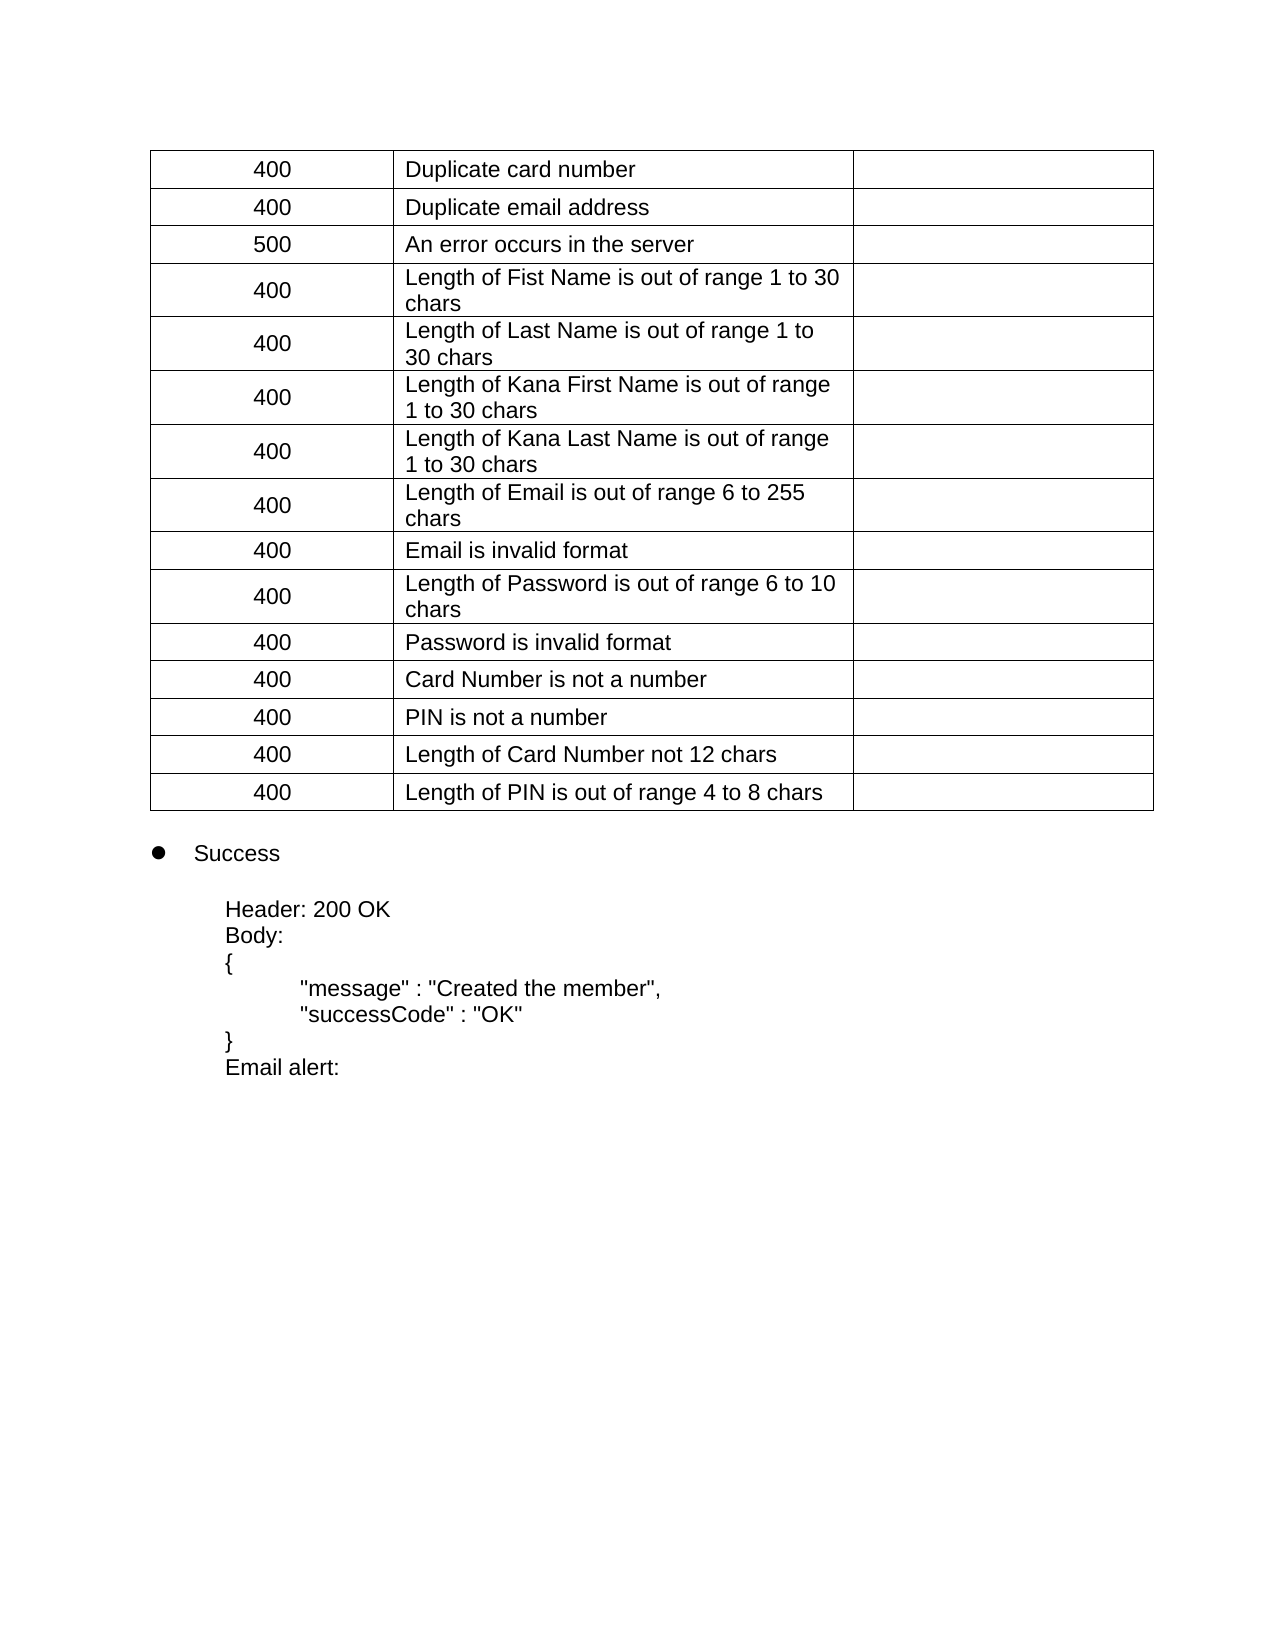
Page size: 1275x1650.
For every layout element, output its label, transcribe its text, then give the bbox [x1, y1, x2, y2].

table_cell [854, 774, 1153, 810]
table_cell [854, 736, 1153, 772]
table_cell 400 [151, 425, 393, 477]
table_cell [854, 570, 1153, 622]
table_cell [854, 317, 1153, 370]
table_cell 400 [151, 371, 393, 424]
table_cell [854, 425, 1153, 477]
table_cell Length of Card Number not 12 chars [394, 736, 853, 772]
table_cell 400 [151, 661, 393, 697]
table_cell 400 [151, 624, 393, 660]
text } [150, 1027, 1125, 1054]
table_cell 400 [151, 736, 393, 772]
text { [150, 948, 1125, 975]
table_cell 400 [151, 479, 393, 531]
text "successCode" : "OK" [225, 1001, 1125, 1027]
table_cell 400 [151, 151, 393, 187]
table_cell Length of Password is out of range 6 to 10 chars [394, 570, 853, 622]
table_cell Length of Fist Name is out of range 1 to 30 chars [394, 264, 853, 316]
table_cell [854, 661, 1153, 697]
table_cell 400 [151, 532, 393, 569]
table_cell Password is invalid format [394, 624, 853, 660]
table_cell [854, 189, 1153, 225]
table_cell Length of Kana Last Name is out of range 1 to 30 chars [394, 425, 853, 477]
table_cell PIN is not a number [394, 699, 853, 735]
text Header: 200 OK [150, 896, 1125, 922]
table_cell [854, 264, 1153, 316]
table_cell Card Number is not a number [394, 661, 853, 697]
table_cell 400 [151, 264, 393, 316]
table_cell Length of Kana First Name is out of range 1 to 30 chars [394, 371, 853, 424]
table_cell 500 [151, 226, 393, 262]
table_cell [854, 151, 1153, 187]
table_cell [854, 532, 1153, 569]
text "message" : "Created the member", [225, 975, 1125, 1001]
table_cell 400 [151, 317, 393, 370]
table_cell [854, 624, 1153, 660]
text Email alert: [150, 1054, 1125, 1080]
table_cell [854, 479, 1153, 531]
table_cell 400 [151, 774, 393, 810]
table_cell [854, 226, 1153, 262]
table_cell 400 [151, 570, 393, 622]
table_cell 400 [151, 699, 393, 735]
table_cell Length of Email is out of range 6 to 255 chars [394, 479, 853, 531]
table_cell Length of PIN is out of range 4 to 8 chars [394, 774, 853, 810]
table_cell Length of Last Name is out of range 1 to 30 chars [394, 317, 853, 370]
table_cell An error occurs in the server [394, 226, 853, 262]
table_cell Email is invalid format [394, 532, 853, 569]
table_cell [854, 371, 1153, 424]
table_cell Duplicate email address [394, 189, 853, 225]
list Success [150, 840, 1125, 867]
table_cell 400 [151, 189, 393, 225]
table_cell Duplicate card number [394, 151, 853, 187]
table_cell [854, 699, 1153, 735]
text Body: [150, 922, 1125, 948]
